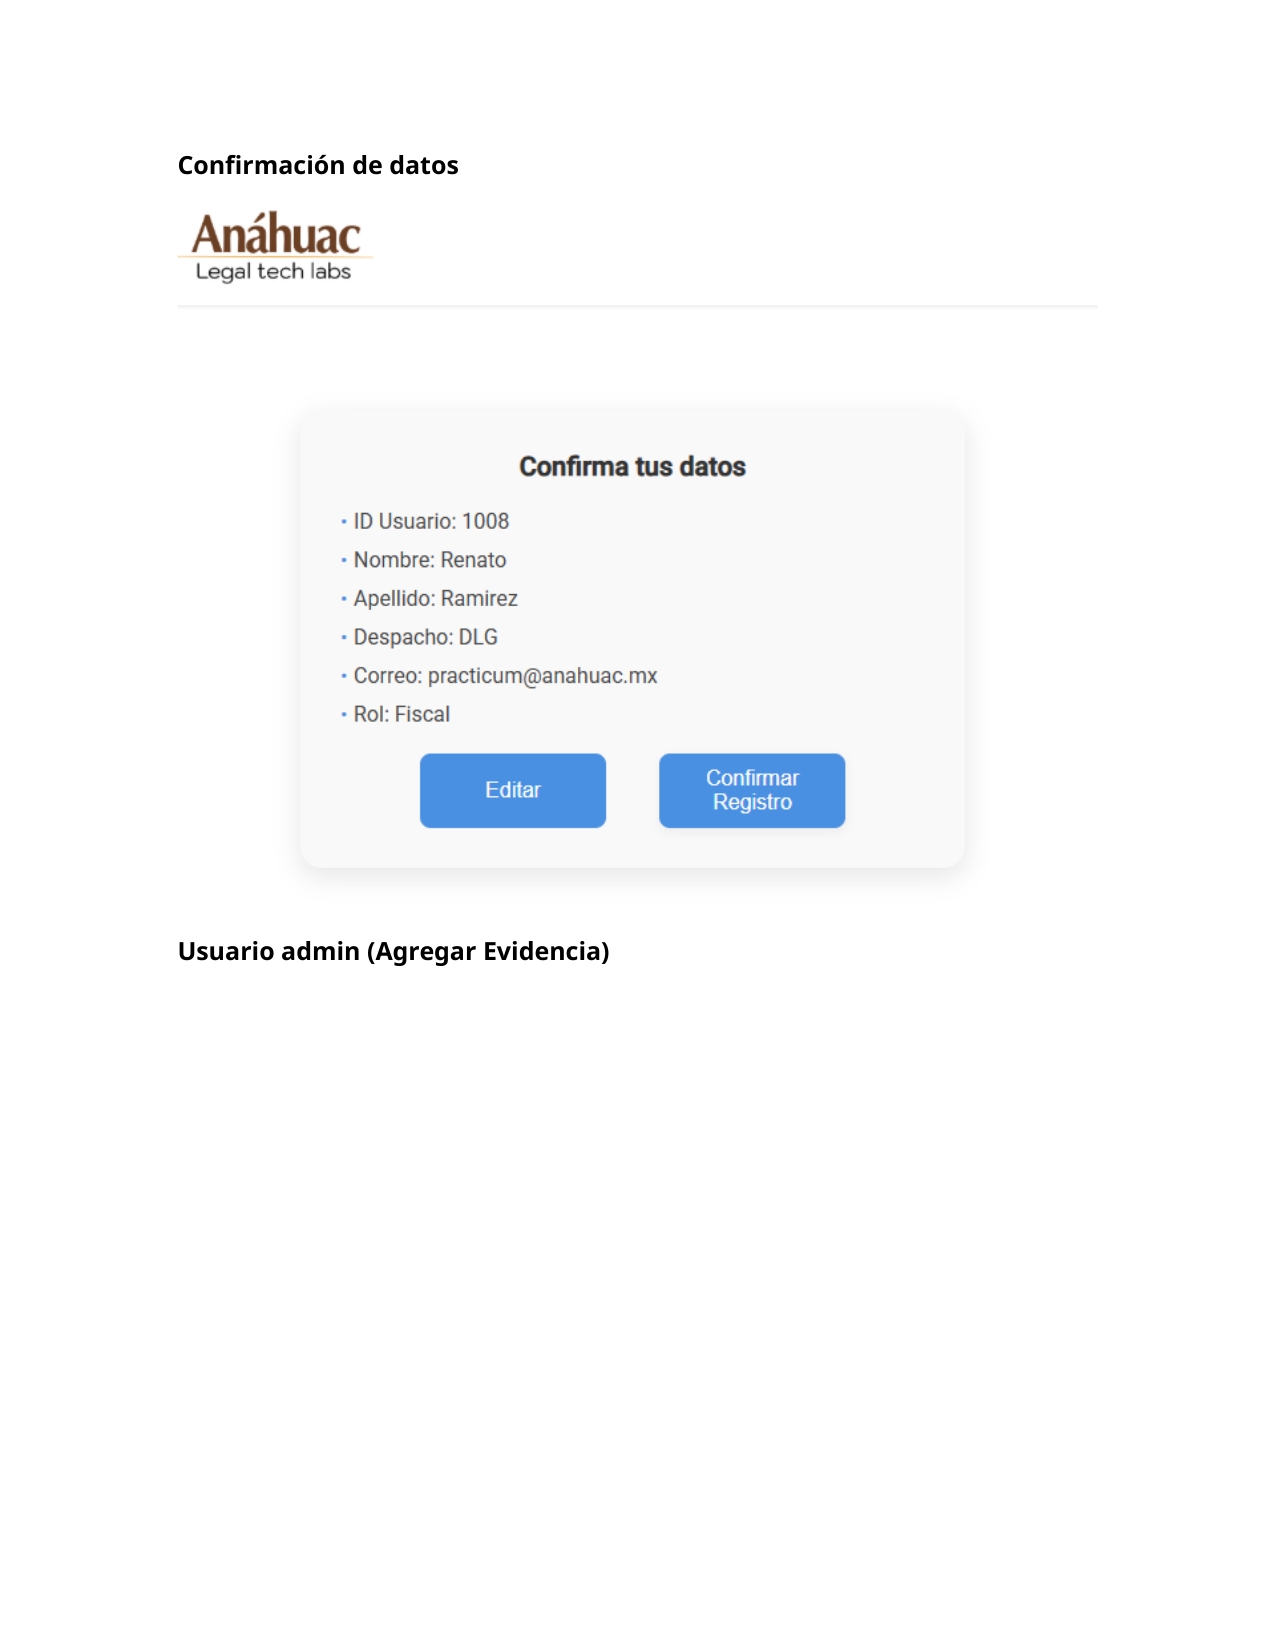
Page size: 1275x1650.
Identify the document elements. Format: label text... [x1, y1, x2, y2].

text Confirmación de datos [177, 148, 1098, 182]
picture [177, 203, 1098, 912]
text Usuario admin (Agregar Evidencia) [177, 933, 1098, 967]
